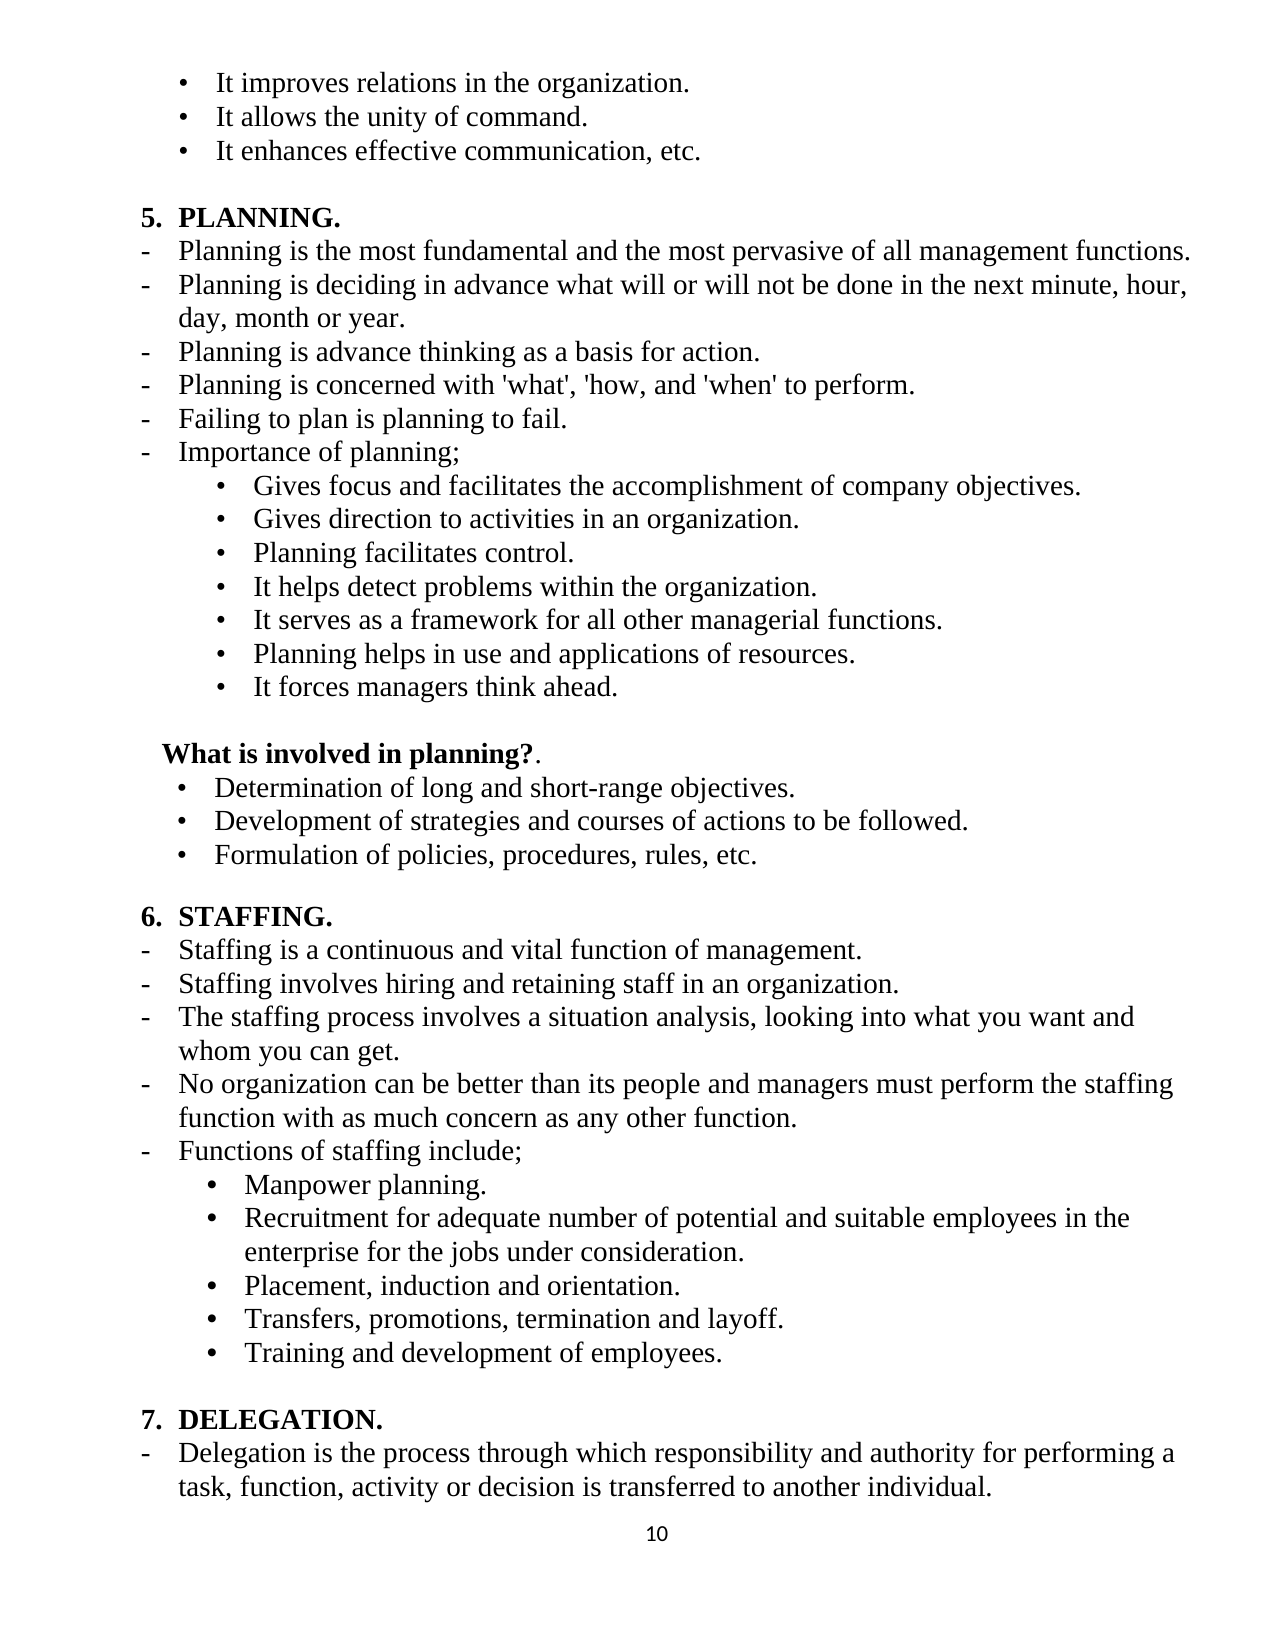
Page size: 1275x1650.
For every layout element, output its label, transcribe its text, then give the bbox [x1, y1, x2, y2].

list Determination of long and short-range objectives. [177, 770, 1209, 803]
list It allows the unity of command. [178, 99, 1209, 133]
list Planning is the most fundamental and the most pervasive of all management functions. [141, 233, 1209, 267]
list Planning facilitates control. [216, 535, 1209, 569]
list Gives focus and facilitates the accomplishment of company objectives. [216, 468, 1209, 502]
list No organization can be better than its people and managers must perform the staffing function with as much concern as any other function. [141, 1066, 1209, 1133]
list Formulation of policies, procedures, rules, etc. [177, 837, 1209, 871]
list It helps detect problems within the organization. [216, 569, 1209, 602]
list It enhances effective communication, etc. [178, 133, 1209, 166]
list STAFFING. [141, 899, 1209, 932]
list Delegation is the process through which responsibility and authority for performing a task, function, activity or decision is transferred to another individual. [141, 1435, 1209, 1502]
list Functions of staffing include; [141, 1133, 1209, 1167]
list Manpower planning. [207, 1167, 1209, 1201]
list Planning is concerned with 'what', 'how, and 'when' to perform. [141, 367, 1209, 401]
list Planning is advance thinking as a basis for action. [141, 334, 1209, 367]
text What is involved in planning?. [103, 736, 1209, 770]
list Recruitment for adequate number of potential and suitable employees in the enterprise for the jobs under consideration. [207, 1201, 1209, 1268]
list Transfers, promotions, termination and layoff. [207, 1301, 1209, 1335]
list PLANNING. [141, 200, 1209, 233]
list It improves relations in the organization. [178, 66, 1209, 99]
list It forces managers think ahead. [216, 669, 1209, 703]
list Training and development of employees. [207, 1335, 1209, 1368]
list The staffing process involves a situation analysis, looking into what you want and whom you can get. [141, 999, 1209, 1066]
list Gives direction to activities in an organization. [216, 502, 1209, 535]
list Failing to plan is planning to fail. [141, 401, 1209, 434]
list Planning helps in use and applications of resources. [216, 636, 1209, 669]
list Planning is deciding in advance what will or will not be done in the next minute, hour, day, month or year. [141, 267, 1209, 334]
list Staffing is a continuous and vital function of management. [141, 932, 1209, 966]
list Staffing involves hiring and retaining staff in an organization. [141, 966, 1209, 999]
list Development of strategies and courses of actions to be followed. [177, 803, 1209, 837]
list Placement, induction and orientation. [207, 1268, 1209, 1301]
list It serves as a framework for all other managerial functions. [216, 602, 1209, 636]
list DELEGATION. [141, 1402, 1209, 1435]
list Importance of planning; [141, 434, 1209, 468]
